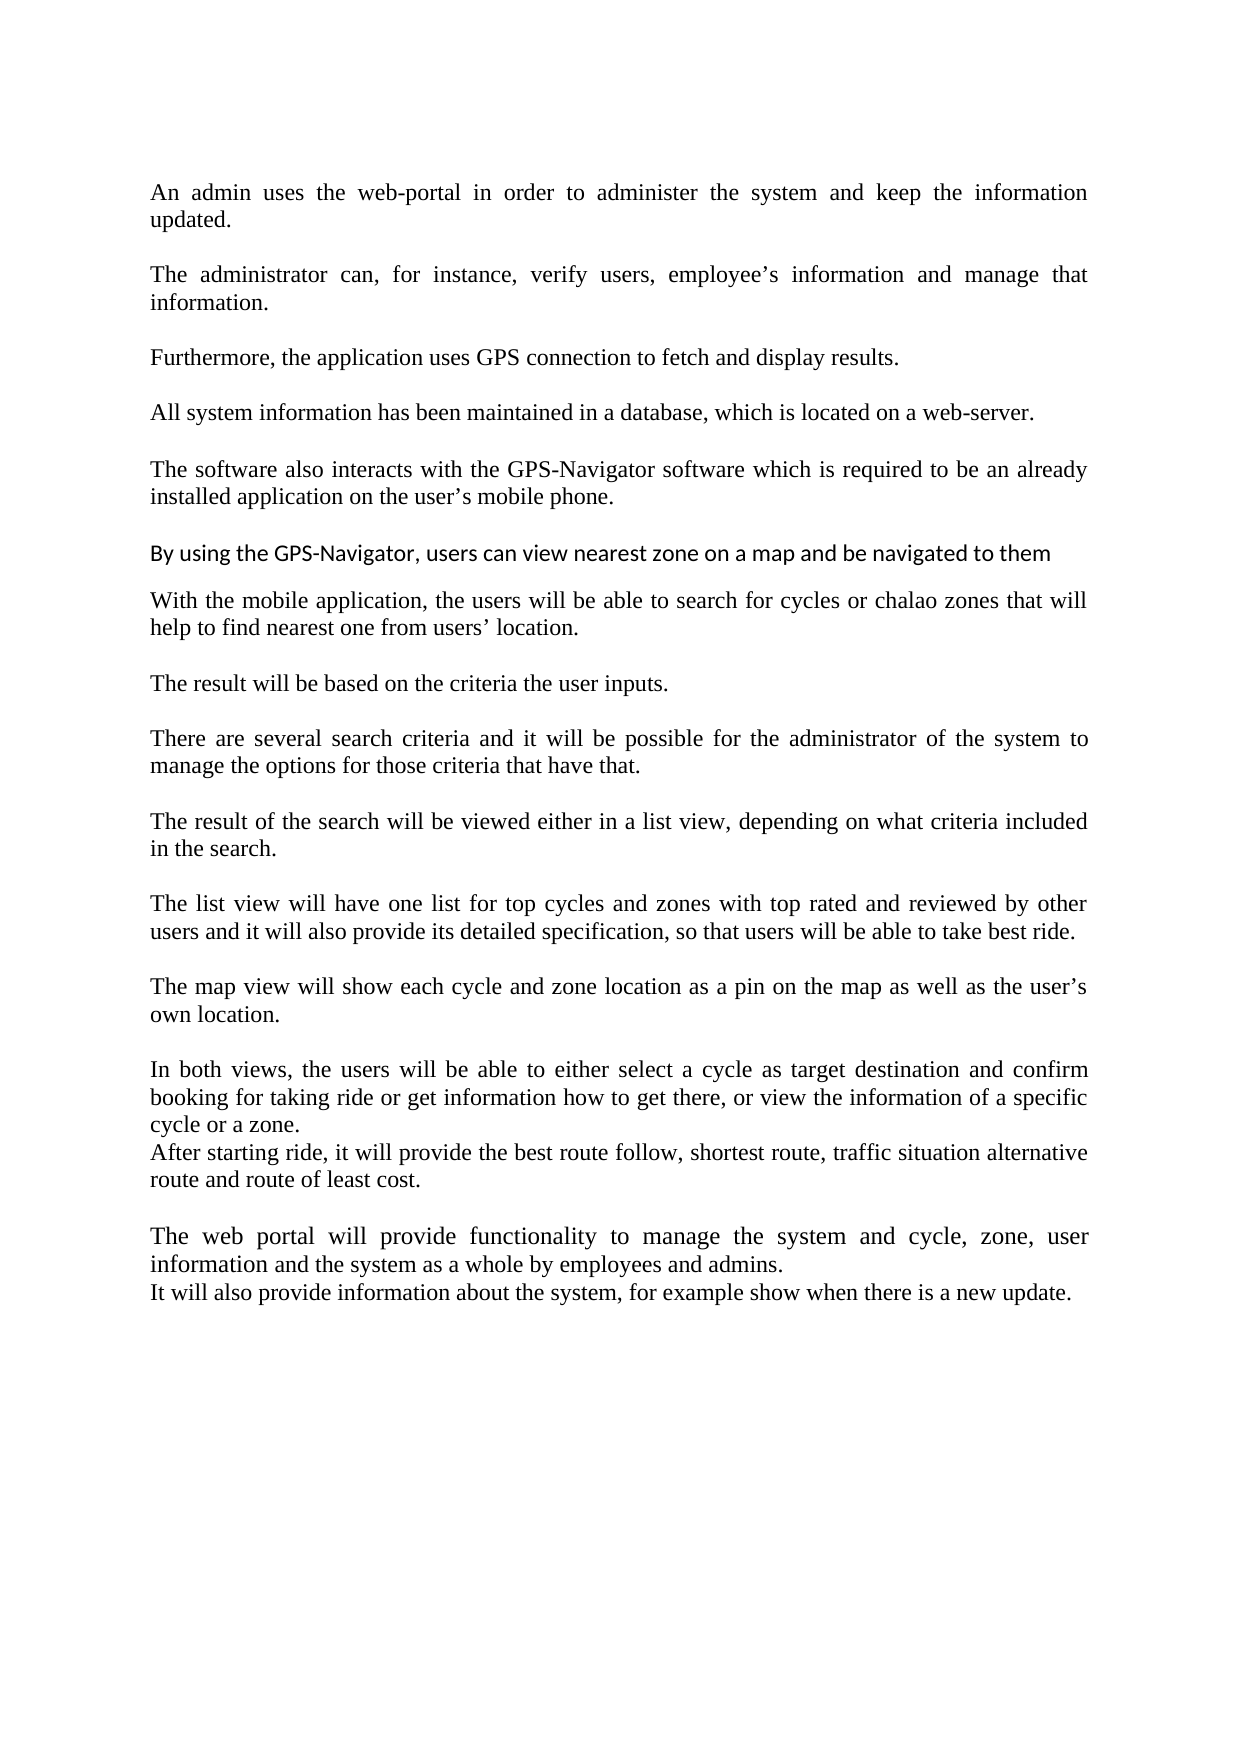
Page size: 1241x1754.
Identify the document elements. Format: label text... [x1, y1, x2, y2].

text The web portal will provide functionality to manage the system and cycle, zone, user information and the system as a whole by employees and admins. [150, 1221, 1090, 1278]
text All system information has been maintained in a database, which is located on a web-server. [150, 398, 1090, 426]
text The map view will show each cycle and zone location as a pin on the map as well as the user’s own location. [150, 972, 1090, 1027]
text It will also provide information about the system, for example show when there is a new update. [150, 1278, 1090, 1306]
text In both views, the users will be able to either select a cycle as target destination and confirm booking for taking ride or get information how to get there, or view the information of a specific cycle or a zone. [150, 1055, 1090, 1138]
text After starting ride, it will provide the best route follow, shortest route, traffic situation alternative route and route of least cost. [150, 1138, 1090, 1193]
text The result of the search will be viewed either in a list view, depending on what criteria included in the search. [150, 807, 1090, 862]
text There are several search criteria and it will be possible for the administrator of the system to manage the options for those criteria that have that. [150, 724, 1090, 779]
text The administrator can, for instance, verify users, employee’s information and manage that information. [150, 260, 1090, 316]
text The list view will have one list for top cycles and zones with top rated and reviewed by other users and it will also provide its detailed specification, so that users will be able to take best ride. [150, 889, 1090, 945]
text The result will be based on the criteria the user inputs. [150, 669, 1090, 696]
text Furthermore, the application uses GPS connection to fetch and display results. [150, 343, 1090, 371]
text With the mobile application, the users will be able to search for cycles or chalao zones that will help to find nearest one from users’ location. [150, 586, 1090, 641]
text By using the GPS-Navigator, users can view nearest zone on a map and be navigated to them [150, 538, 1090, 567]
text The software also interacts with the GPS-Navigator software which is required to be an already installed application on the user’s mobile phone. [150, 455, 1090, 510]
text An admin uses the web-portal in order to administer the system and keep the information updated. [150, 178, 1090, 233]
